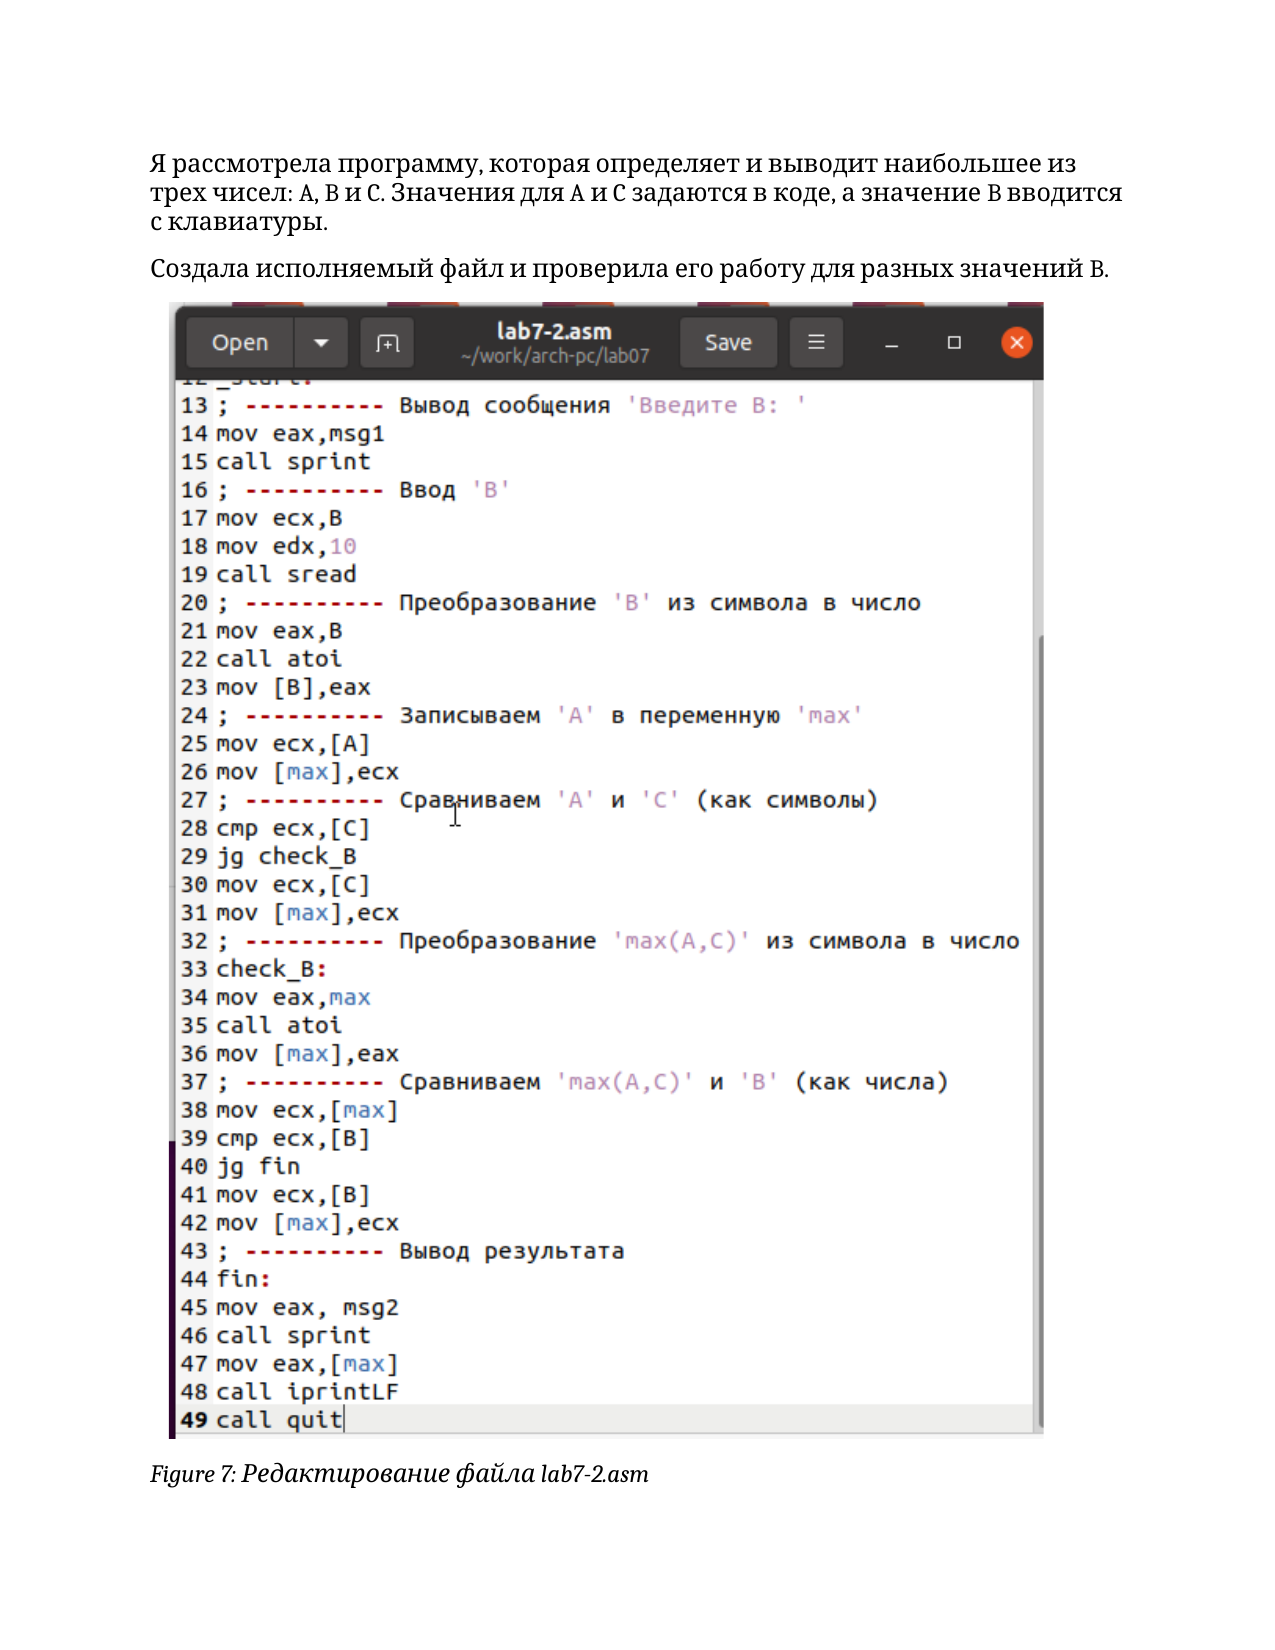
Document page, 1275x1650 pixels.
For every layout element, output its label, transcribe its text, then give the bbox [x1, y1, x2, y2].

text Создала исполняемый файл и проверила его работу для разных значений B. [150, 255, 1125, 284]
picture [168, 302, 1044, 1439]
text Figure 7: Редактирование файла lab7-2.asm [150, 1460, 1125, 1488]
text Я рассмотрела программу, которая определяет и выводит наибольшее из трех чисел: A, B и C. Значения для A и C задаются в коде, а значение B вводится с клавиатуры. [150, 150, 1125, 236]
